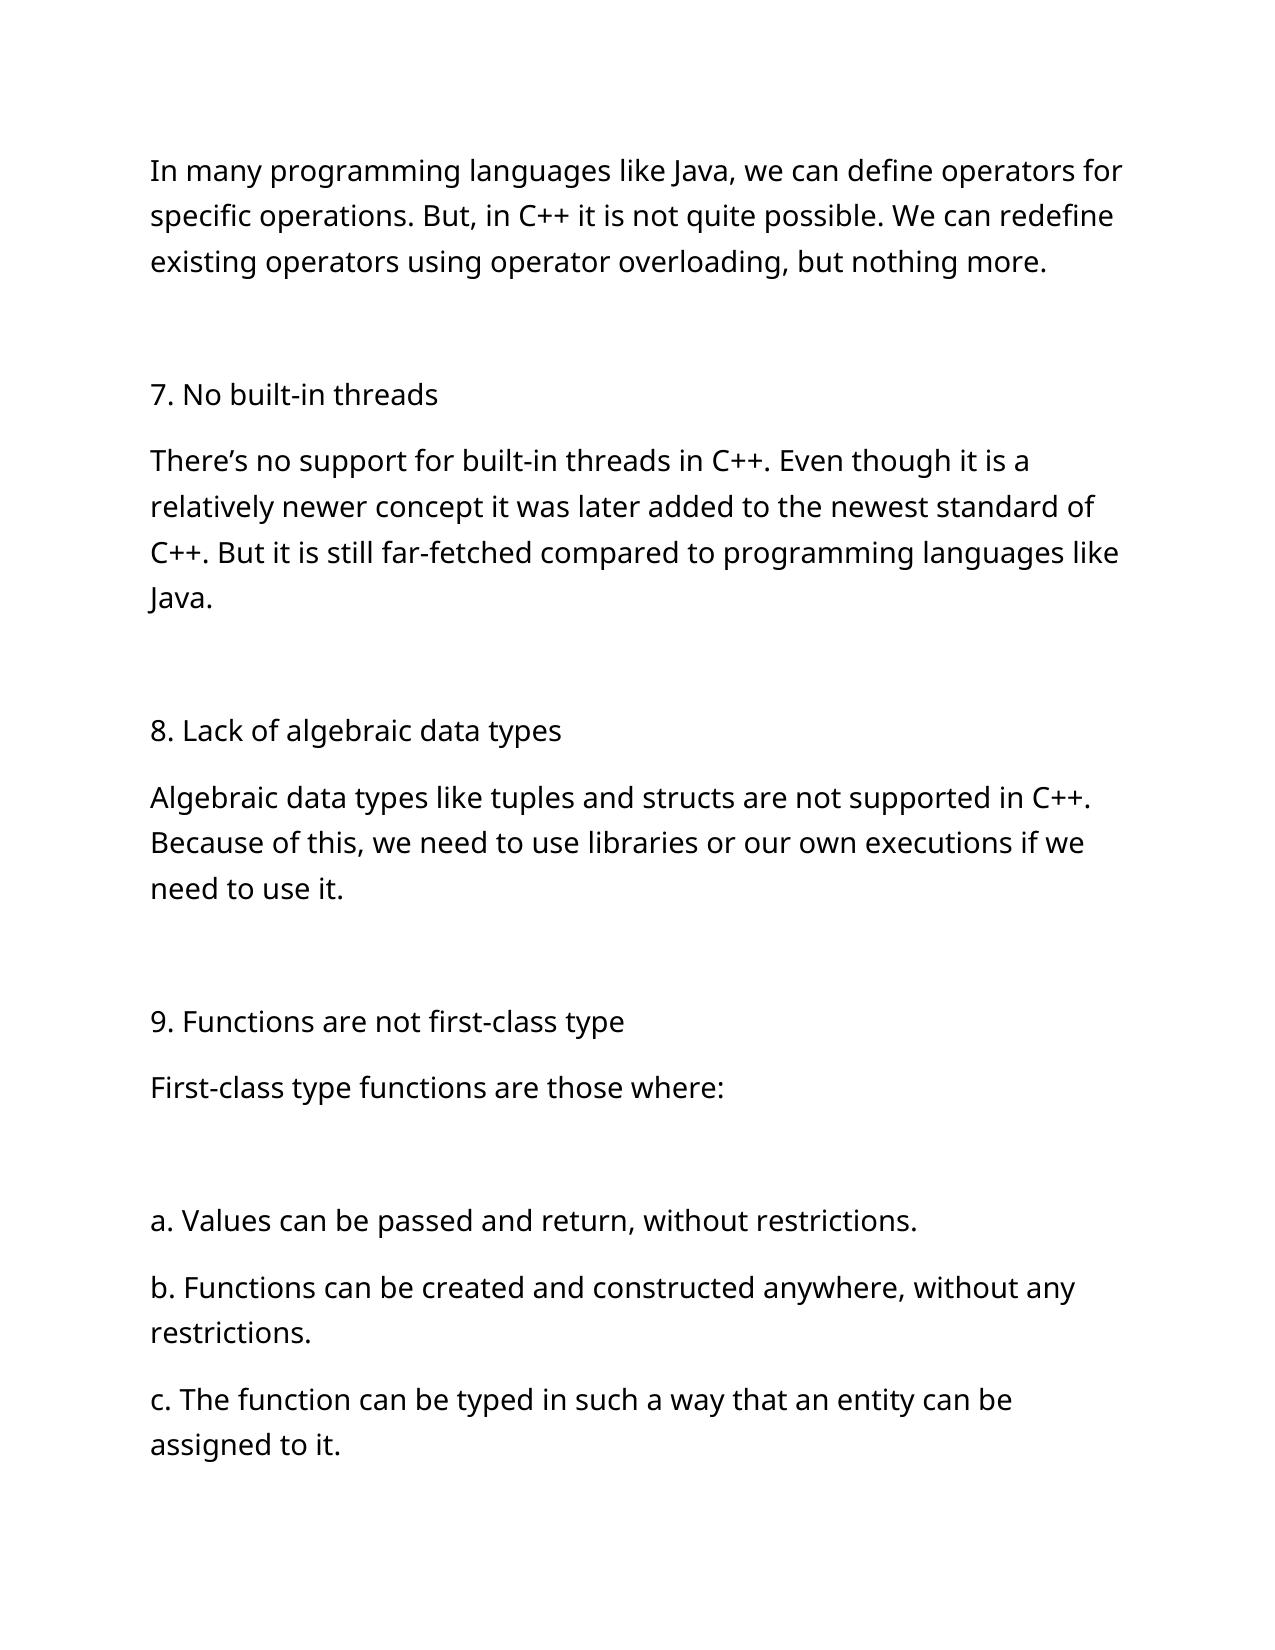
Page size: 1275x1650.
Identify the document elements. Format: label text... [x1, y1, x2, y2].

text There’s no support for built-in threads in C++. Even though it is a relatively newer concept it was later added to the newest standard of C++. But it is still far-fetched compared to programming languages like Java. [150, 441, 1125, 617]
text b. Functions can be created and constructed anywhere, without any restrictions. [150, 1267, 1125, 1352]
text a. Values can be passed and return, without restrictions. [150, 1200, 1125, 1240]
text First-class type functions are those where: [150, 1067, 1125, 1107]
text 8. Lack of algebraic data types [150, 710, 1125, 750]
text 9. Functions are not first-class type [150, 1001, 1125, 1041]
text In many programming languages like Java, we can define operators for specific operations. But, in C++ it is not quite possible. We can redefine existing operators using operator overloading, but nothing more. [150, 150, 1125, 281]
text c. The function can be typed in such a way that an entity can be assigned to it. [150, 1379, 1125, 1464]
text 7. No built-in threads [150, 374, 1125, 414]
text Algebraic data types like tuples and structs are not supported in C++. Because of this, we need to use libraries or our own executions if we need to use it. [150, 777, 1125, 908]
